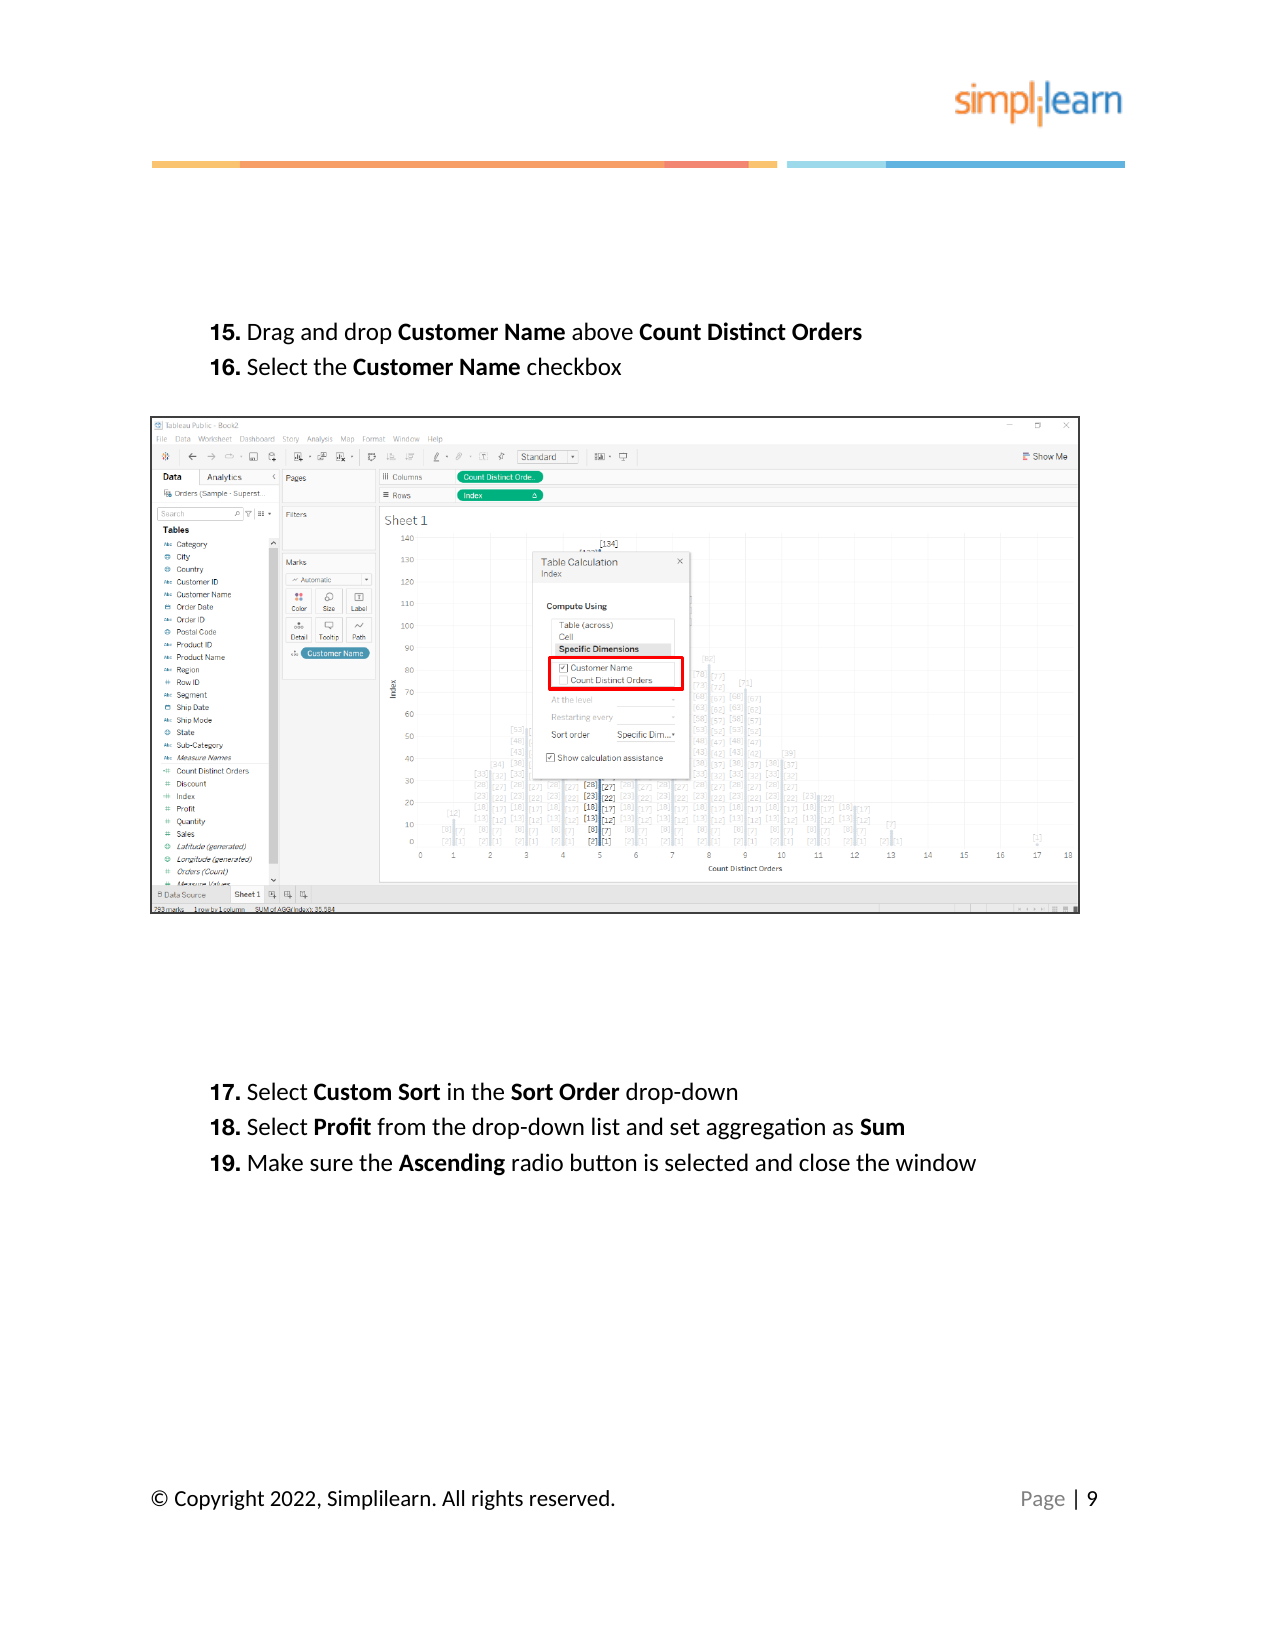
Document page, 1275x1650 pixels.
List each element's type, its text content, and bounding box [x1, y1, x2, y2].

picture [951, 73, 1125, 141]
picture [150, 159, 1125, 170]
list Select Profit from the drop-down list and set aggregation as Sum [209, 1111, 1125, 1142]
picture [152, 418, 1078, 912]
list Make sure the Ascending radio button is selected and close the window [209, 1147, 1125, 1178]
list Drag and drop Customer Name above Count Distinct Orders [209, 316, 1125, 347]
list Select the Customer Name checkbox [209, 351, 1125, 382]
list Select Custom Sort in the Sort Order drop-down [209, 1076, 1125, 1107]
